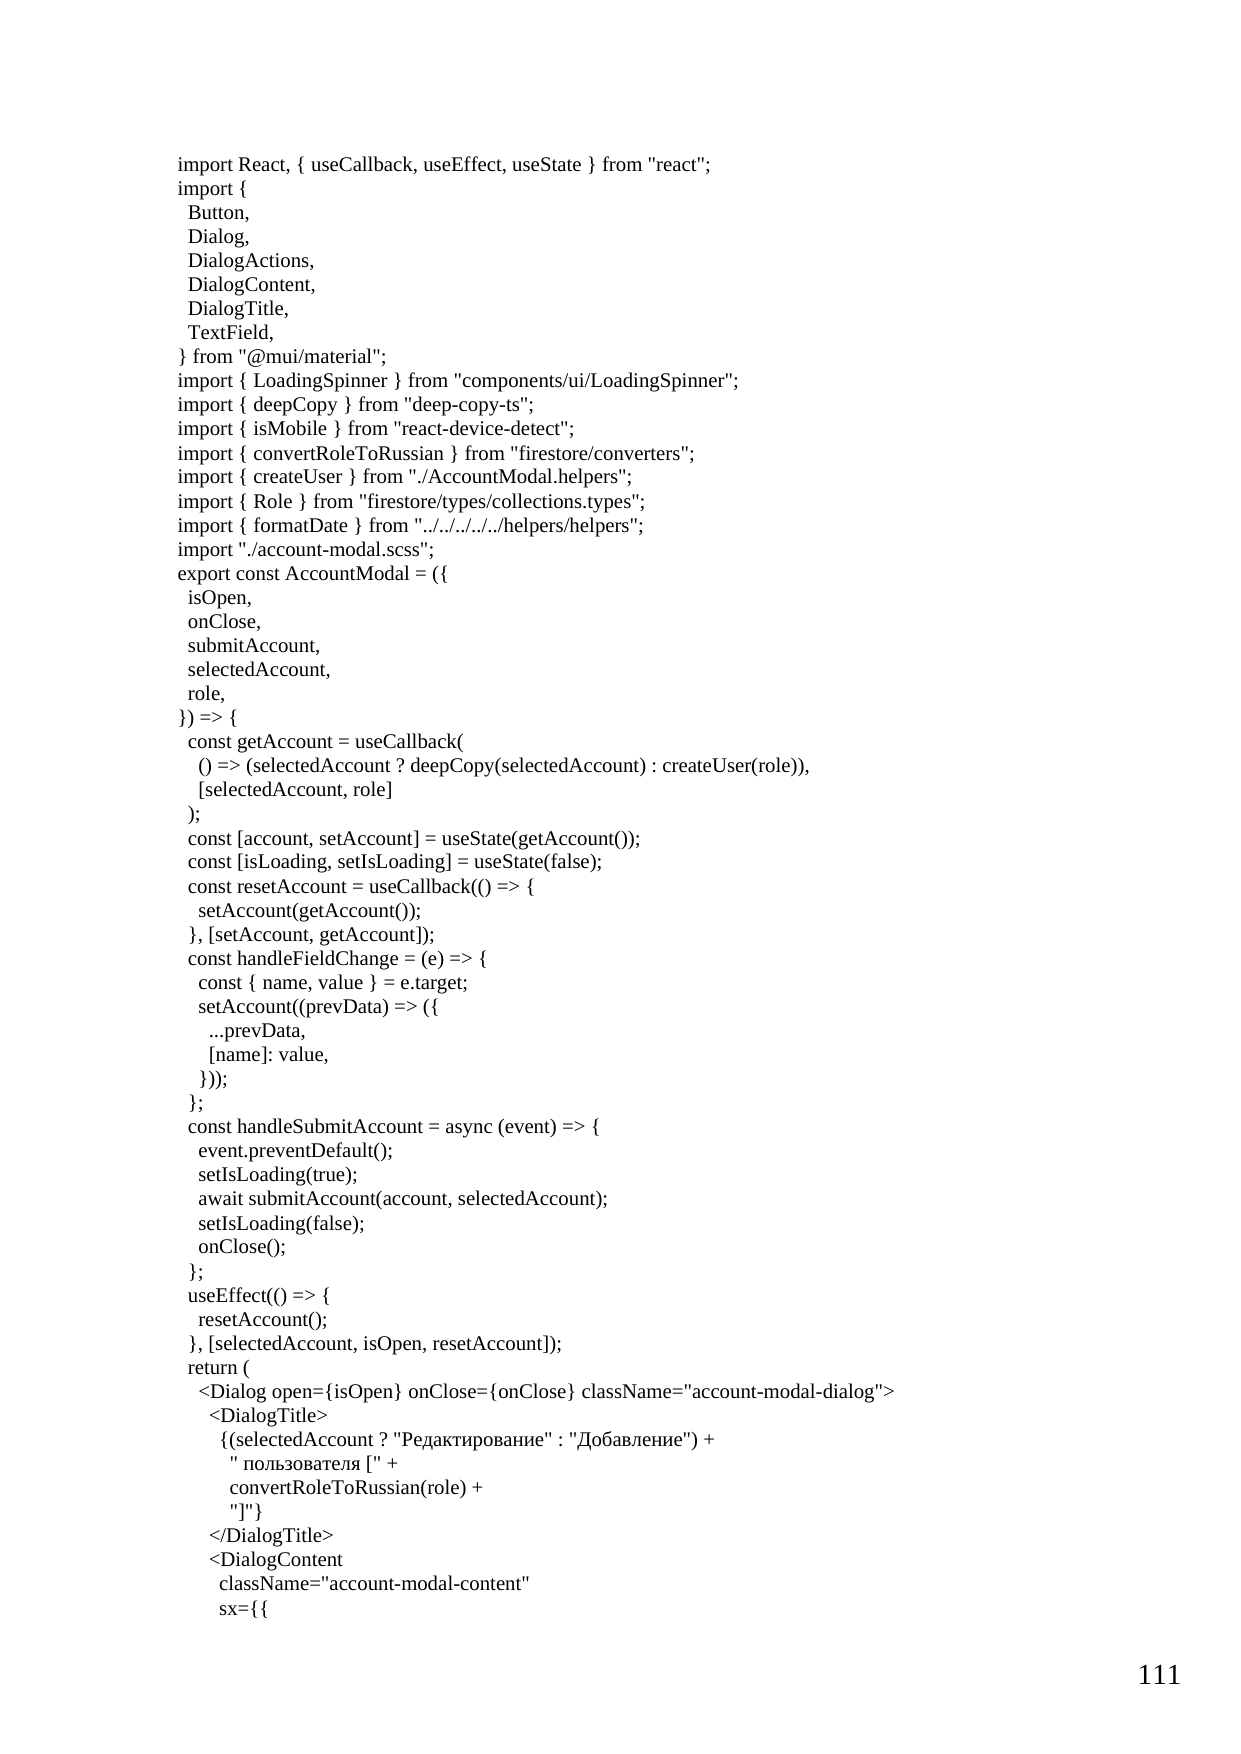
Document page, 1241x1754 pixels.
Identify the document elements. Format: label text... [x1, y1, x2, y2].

text import { deepCopy } from "deep-copy-ts"; [177, 392, 1181, 416]
text Button, [177, 200, 1181, 224]
text </DialogTitle> [177, 1523, 1181, 1547]
text [name]: value, [177, 1042, 1181, 1066]
text resetAccount(); [177, 1307, 1181, 1331]
text ); [177, 801, 1181, 825]
text ...prevData, [177, 1018, 1181, 1042]
text <DialogContent [177, 1547, 1181, 1571]
text await submitAccount(account, selectedAccount); [177, 1186, 1181, 1210]
text const [isLoading, setIsLoading] = useState(false); [177, 849, 1181, 873]
text "]"} [177, 1499, 1181, 1523]
text <Dialog open={isOpen} onClose={onClose} className="account-modal-dialog"> [177, 1379, 1181, 1403]
text Dialog, [177, 224, 1181, 248]
text selectedAccount, [177, 657, 1181, 681]
text setIsLoading(true); [177, 1162, 1181, 1186]
text import { [177, 176, 1181, 200]
text DialogTitle, [177, 296, 1181, 320]
text import { isMobile } from "react-device-detect"; [177, 416, 1181, 440]
text () => (selectedAccount ? deepCopy(selectedAccount) : createUser(role)), [177, 753, 1181, 777]
text TextField, [177, 320, 1181, 344]
text }; [177, 1090, 1181, 1114]
text }, [setAccount, getAccount]); [177, 922, 1181, 946]
text import { formatDate } from "../../../../../helpers/helpers"; [177, 513, 1181, 537]
text {(selectedAccount ? "Редактирование" : "Добавление") + [177, 1427, 1181, 1451]
text import "./account-modal.scss"; [177, 537, 1181, 561]
text convertRoleToRussian(role) + [177, 1475, 1181, 1499]
text })); [177, 1066, 1181, 1090]
text import { createUser } from "./AccountModal.helpers"; [177, 464, 1181, 488]
text setIsLoading(false); [177, 1210, 1181, 1234]
text setAccount(getAccount()); [177, 898, 1181, 922]
text useEffect(() => { [177, 1283, 1181, 1307]
text setAccount((prevData) => ({ [177, 994, 1181, 1018]
text DialogActions, [177, 248, 1181, 272]
text const handleFieldChange = (e) => { [177, 946, 1181, 970]
text " пользователя [" + [177, 1451, 1181, 1475]
text }; [177, 1258, 1181, 1283]
text role, [177, 681, 1181, 705]
text className="account-modal-content" [177, 1571, 1181, 1595]
text import { LoadingSpinner } from "components/ui/LoadingSpinner"; [177, 368, 1181, 392]
text const resetAccount = useCallback(() => { [177, 873, 1181, 898]
text [selectedAccount, role] [177, 777, 1181, 801]
text import { convertRoleToRussian } from "firestore/converters"; [177, 440, 1181, 464]
text }) => { [177, 705, 1181, 729]
text submitAccount, [177, 633, 1181, 657]
text const getAccount = useCallback( [177, 729, 1181, 753]
text onClose, [177, 609, 1181, 633]
text <DialogTitle> [177, 1403, 1181, 1427]
text }, [selectedAccount, isOpen, resetAccount]); [177, 1331, 1181, 1355]
text DialogContent, [177, 272, 1181, 296]
text import { Role } from "firestore/types/collections.types"; [177, 488, 1181, 513]
text import React, { useCallback, useEffect, useState } from "react"; [177, 152, 1181, 176]
text const [account, setAccount] = useState(getAccount()); [177, 825, 1181, 849]
text onClose(); [177, 1234, 1181, 1258]
text event.preventDefault(); [177, 1138, 1181, 1162]
text export const AccountModal = ({ [177, 561, 1181, 585]
text const { name, value } = e.target; [177, 970, 1181, 994]
text return ( [177, 1355, 1181, 1379]
text const handleSubmitAccount = async (event) => { [177, 1114, 1181, 1138]
text isOpen, [177, 585, 1181, 609]
text sx={{ [177, 1595, 1181, 1619]
text } from "@mui/material"; [177, 344, 1181, 368]
